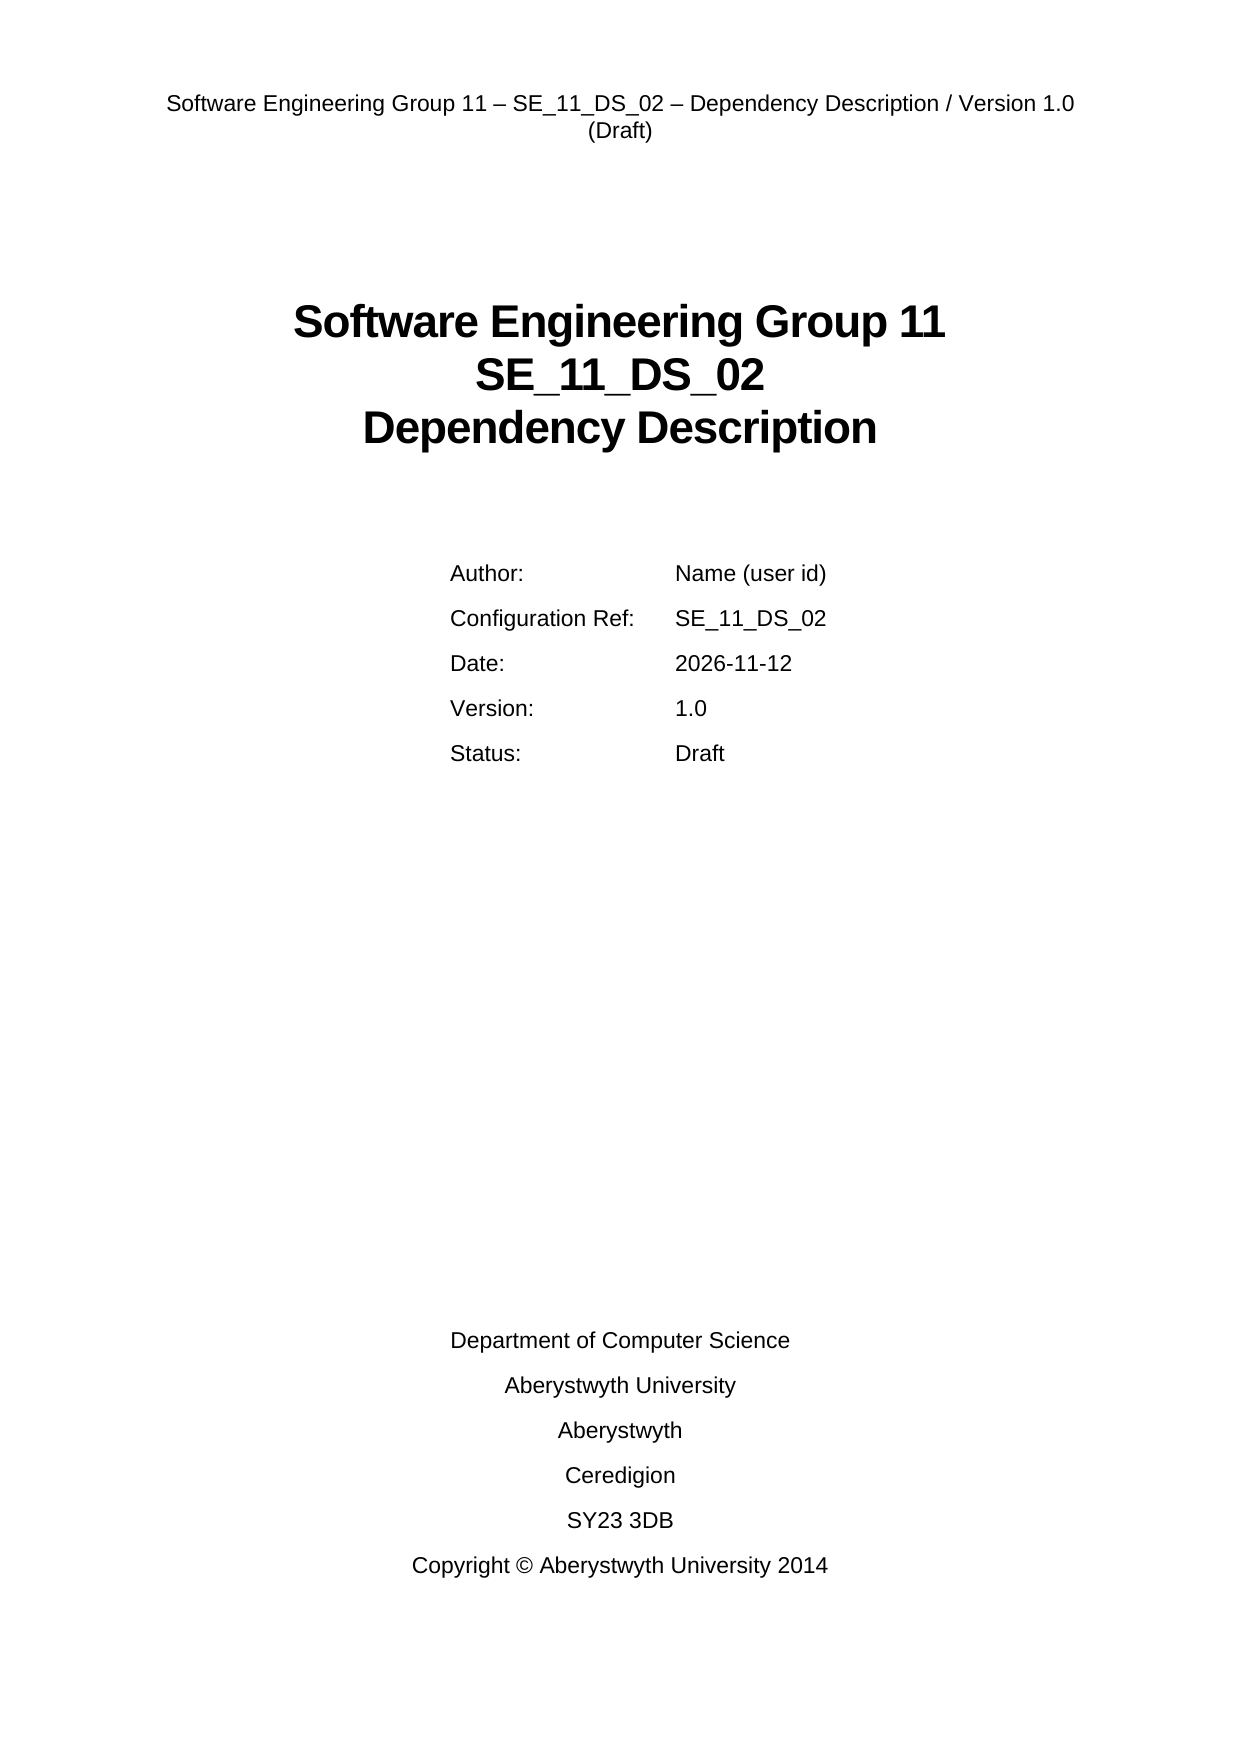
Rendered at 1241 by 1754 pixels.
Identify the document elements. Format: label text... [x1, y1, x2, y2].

text Aberystwyth [150, 1417, 1090, 1443]
text Configuration Ref: [375, 605, 1090, 631]
text SY23 3DB [150, 1507, 1090, 1533]
text Department of Computer Science [150, 1327, 1090, 1353]
text Aberystwyth University [150, 1372, 1090, 1398]
text Copyright © Aberystwyth University 2014 [150, 1552, 1090, 1578]
text Status: [375, 740, 1090, 767]
text Date: 2014-11-05 [375, 650, 1090, 676]
text Ceredigion [150, 1462, 1090, 1488]
title Software Engineering Group 11 [150, 295, 1090, 347]
text Version: [375, 695, 1090, 721]
text Author: Name (user id) [375, 560, 1090, 586]
